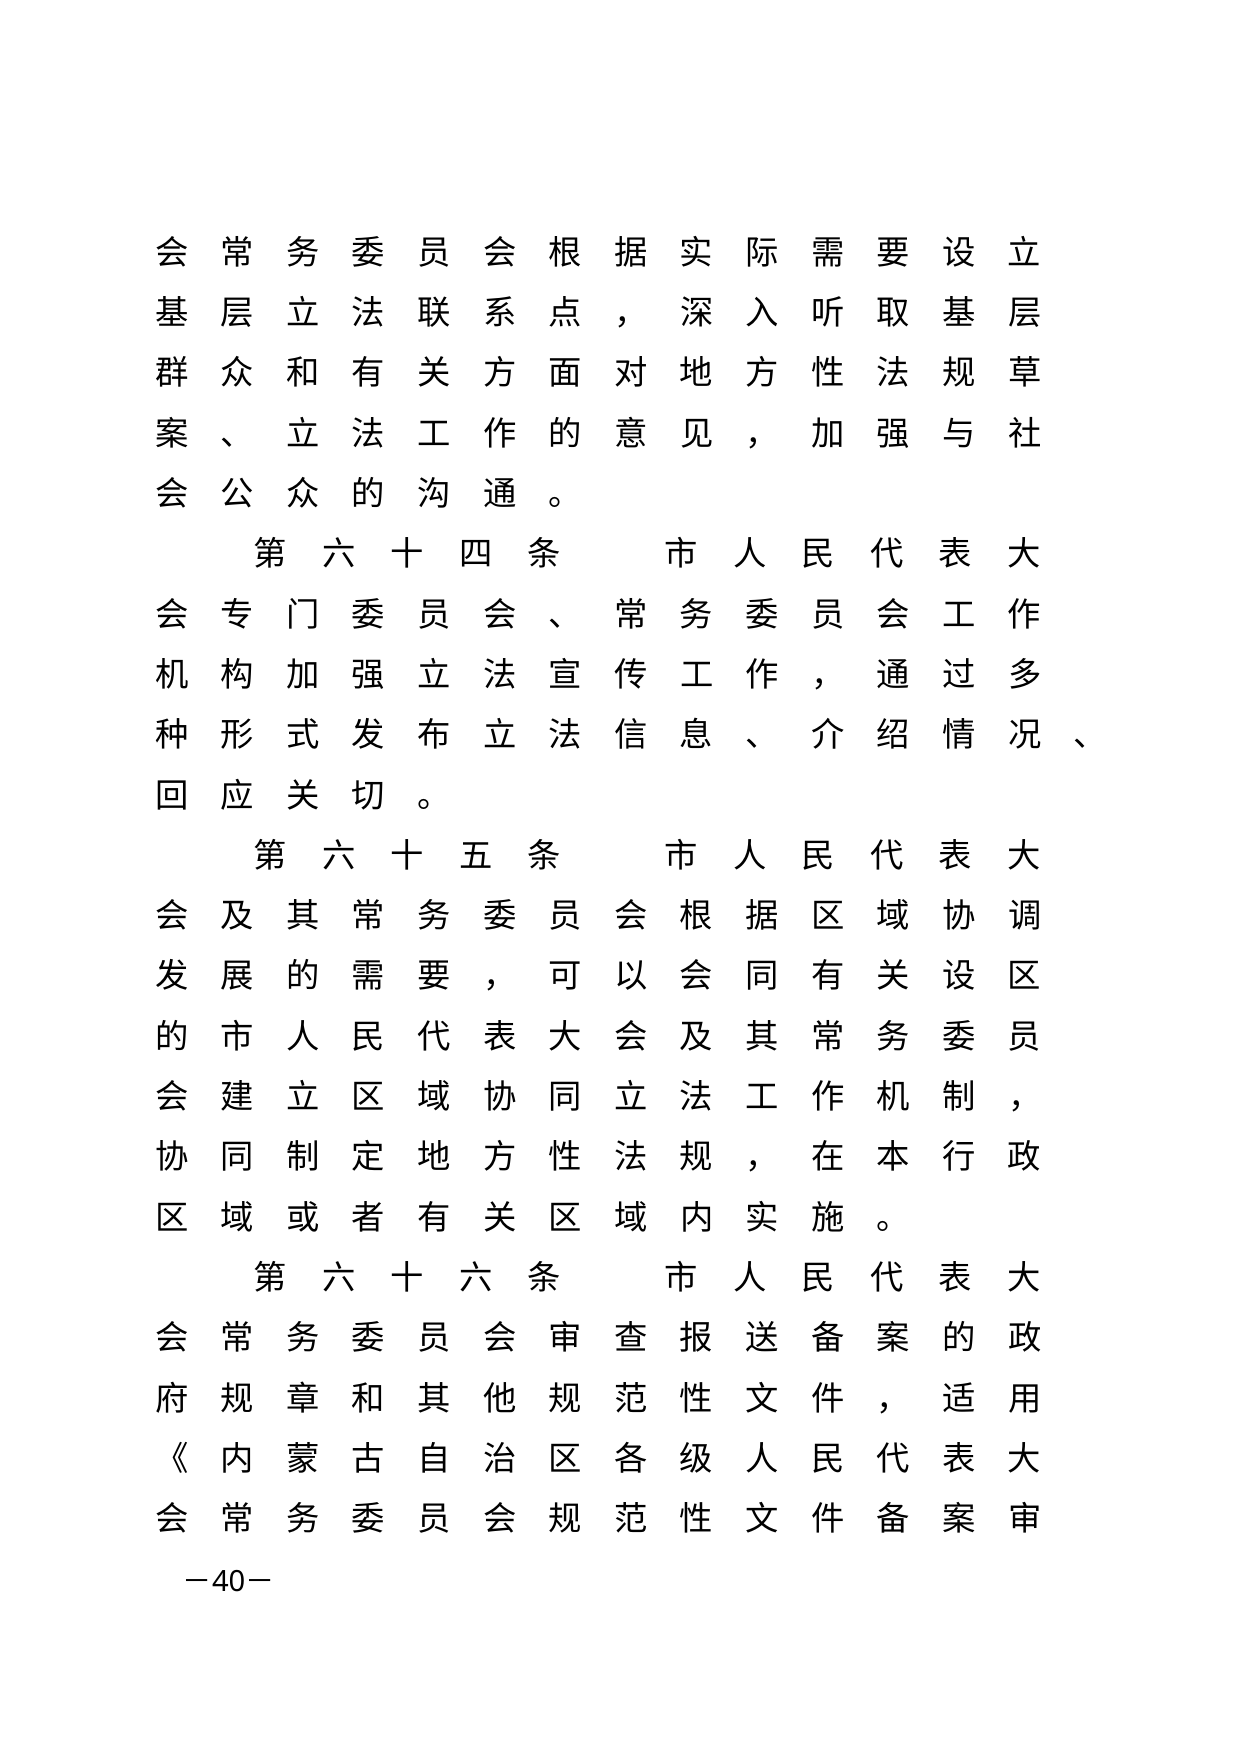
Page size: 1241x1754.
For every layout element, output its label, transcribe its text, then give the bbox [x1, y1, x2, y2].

text 第六十六条 市人民代表大会常务委员会审查报送备案的政府规章和其他规范性文件，适用《内蒙古自治区各级人民代表大会常务委员会规范性文件备案审查条例》。 [155, 1245, 1073, 1546]
text 第六十五条 市人民代表大会及其常务委员会根据区域协调发展的需要，可以会同有关设区的市人民代表大会及其常务委员会建立区域协同立法工作机制，协同制定地方性法规，在本行政区域或者有关区域内实施。 [155, 823, 1073, 1245]
text 第六十三条 市人民代表大会常务委员会根据实际需要设立基层立法联系点，深入听取基层群众和有关方面对地方性法规草案、立法工作的意见，加强与社会公众的沟通。 [155, 219, 1073, 521]
text 第六十四条 市人民代表大会专门委员会、常务委员会工作机构加强立法宣传工作，通过多种形式发布立法信息、介绍情况、回应关切。 [155, 521, 1073, 823]
